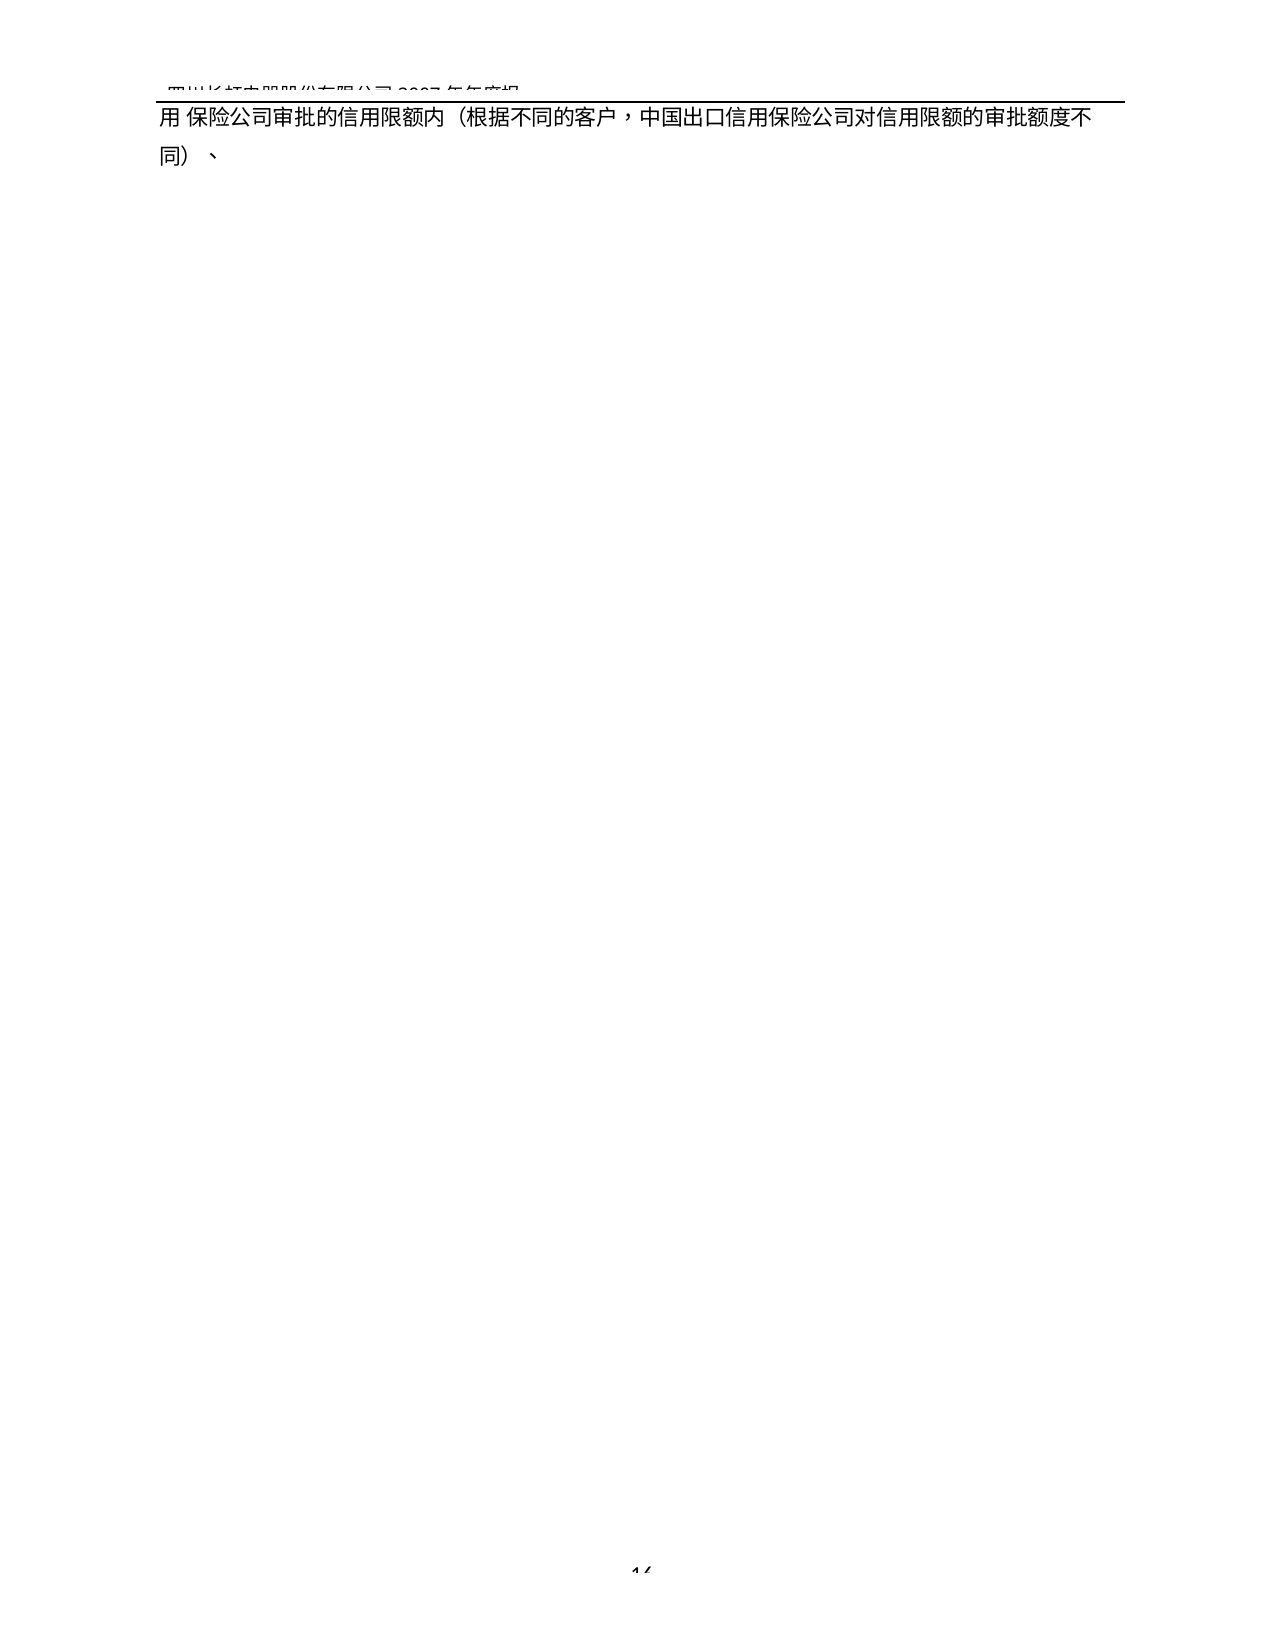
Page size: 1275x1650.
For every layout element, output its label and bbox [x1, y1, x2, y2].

text [159, 102, 1141, 171]
